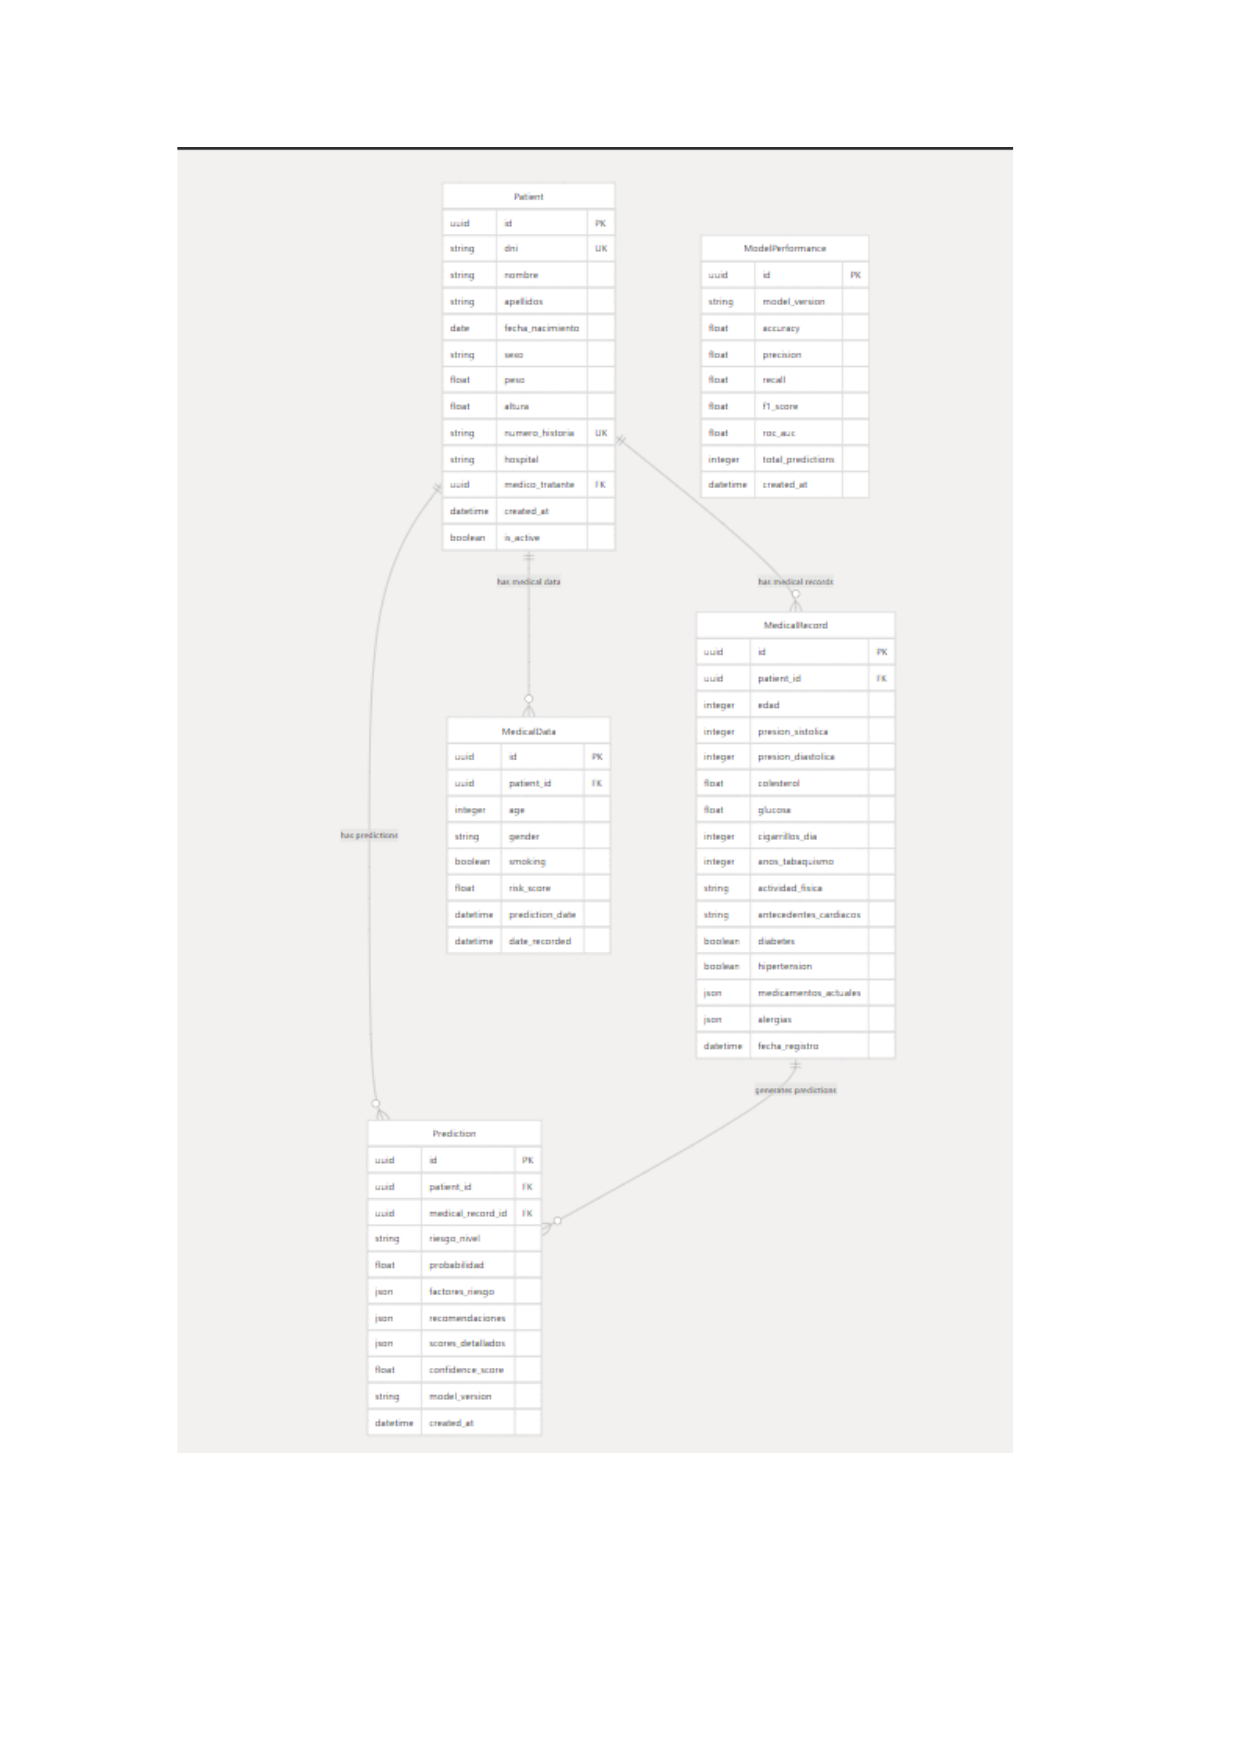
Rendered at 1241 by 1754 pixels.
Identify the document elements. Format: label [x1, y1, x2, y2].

picture [177, 147, 1014, 1453]
